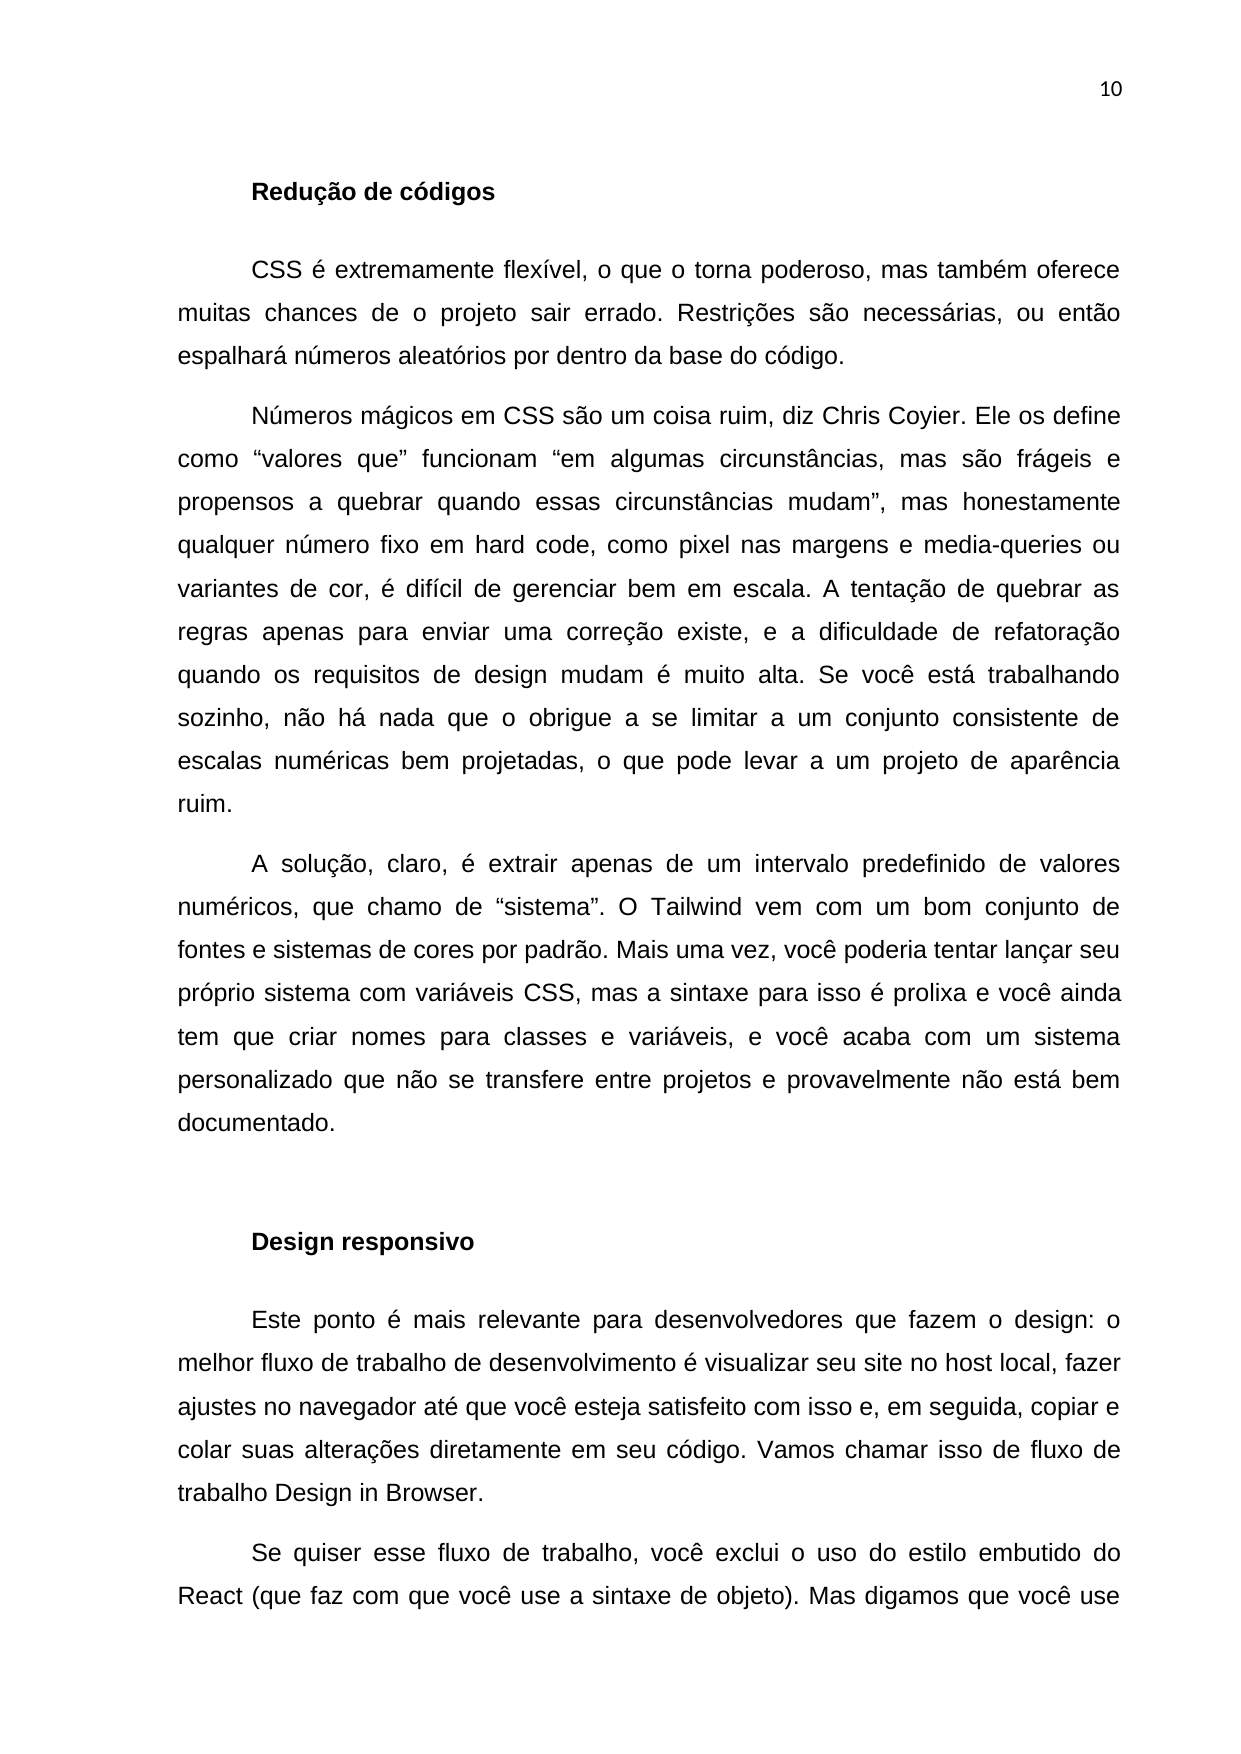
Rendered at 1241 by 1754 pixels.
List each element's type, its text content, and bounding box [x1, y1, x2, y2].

subtitle Design responsivo [177, 1227, 1122, 1256]
text A solução, claro, é extrair apenas de um intervalo predefinido de valores numéricos, que chamo de “sistema”. O Tailwind vem com um bom conjunto de fontes e sistemas de cores por padrão. Mais uma vez, você poderia tentar lançar seu próprio sistema com variáveis ​​CSS, mas a sintaxe para isso é prolixa e você ainda tem que criar nomes para classes e variáveis, e você acaba com um sistema personalizado que não se transfere entre projetos e provavelmente não está bem documentado. [177, 849, 1122, 1137]
text Números mágicos em CSS são um coisa ruim, diz Chris Coyier. Ele os define como “valores que” funcionam “em algumas circunstâncias, mas são frágeis e propensos a quebrar quando essas circunstâncias mudam”, mas honestamente qualquer número fixo em hard code, como pixel nas margens e media-queries ou variantes de cor, é difícil de gerenciar bem em escala. A tentação de quebrar as regras apenas para enviar uma correção existe, e a dificuldade de refatoração quando os requisitos de design mudam é muito alta. Se você está trabalhando sozinho, não há nada que o obrigue a se limitar a um conjunto consistente de escalas numéricas bem projetadas, o que pode levar a um projeto de aparência ruim. [177, 401, 1122, 818]
text CSS é extremamente flexível, o que o torna poderoso, mas também oferece muitas chances de o projeto sair errado. Restrições são necessárias, ou então espalhará números aleatórios por dentro da base do código. [177, 255, 1122, 370]
text Este ponto é mais relevante para desenvolvedores que fazem o design: o melhor fluxo de trabalho de desenvolvimento é visualizar seu site no host local, fazer ajustes no navegador até que você esteja satisfeito com isso e, em seguida, copiar e colar suas alterações diretamente em seu código. Vamos chamar isso de fluxo de trabalho Design in Browser. [177, 1305, 1122, 1507]
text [177, 1538, 1122, 1609]
subtitle Redução de códigos [177, 177, 1122, 206]
